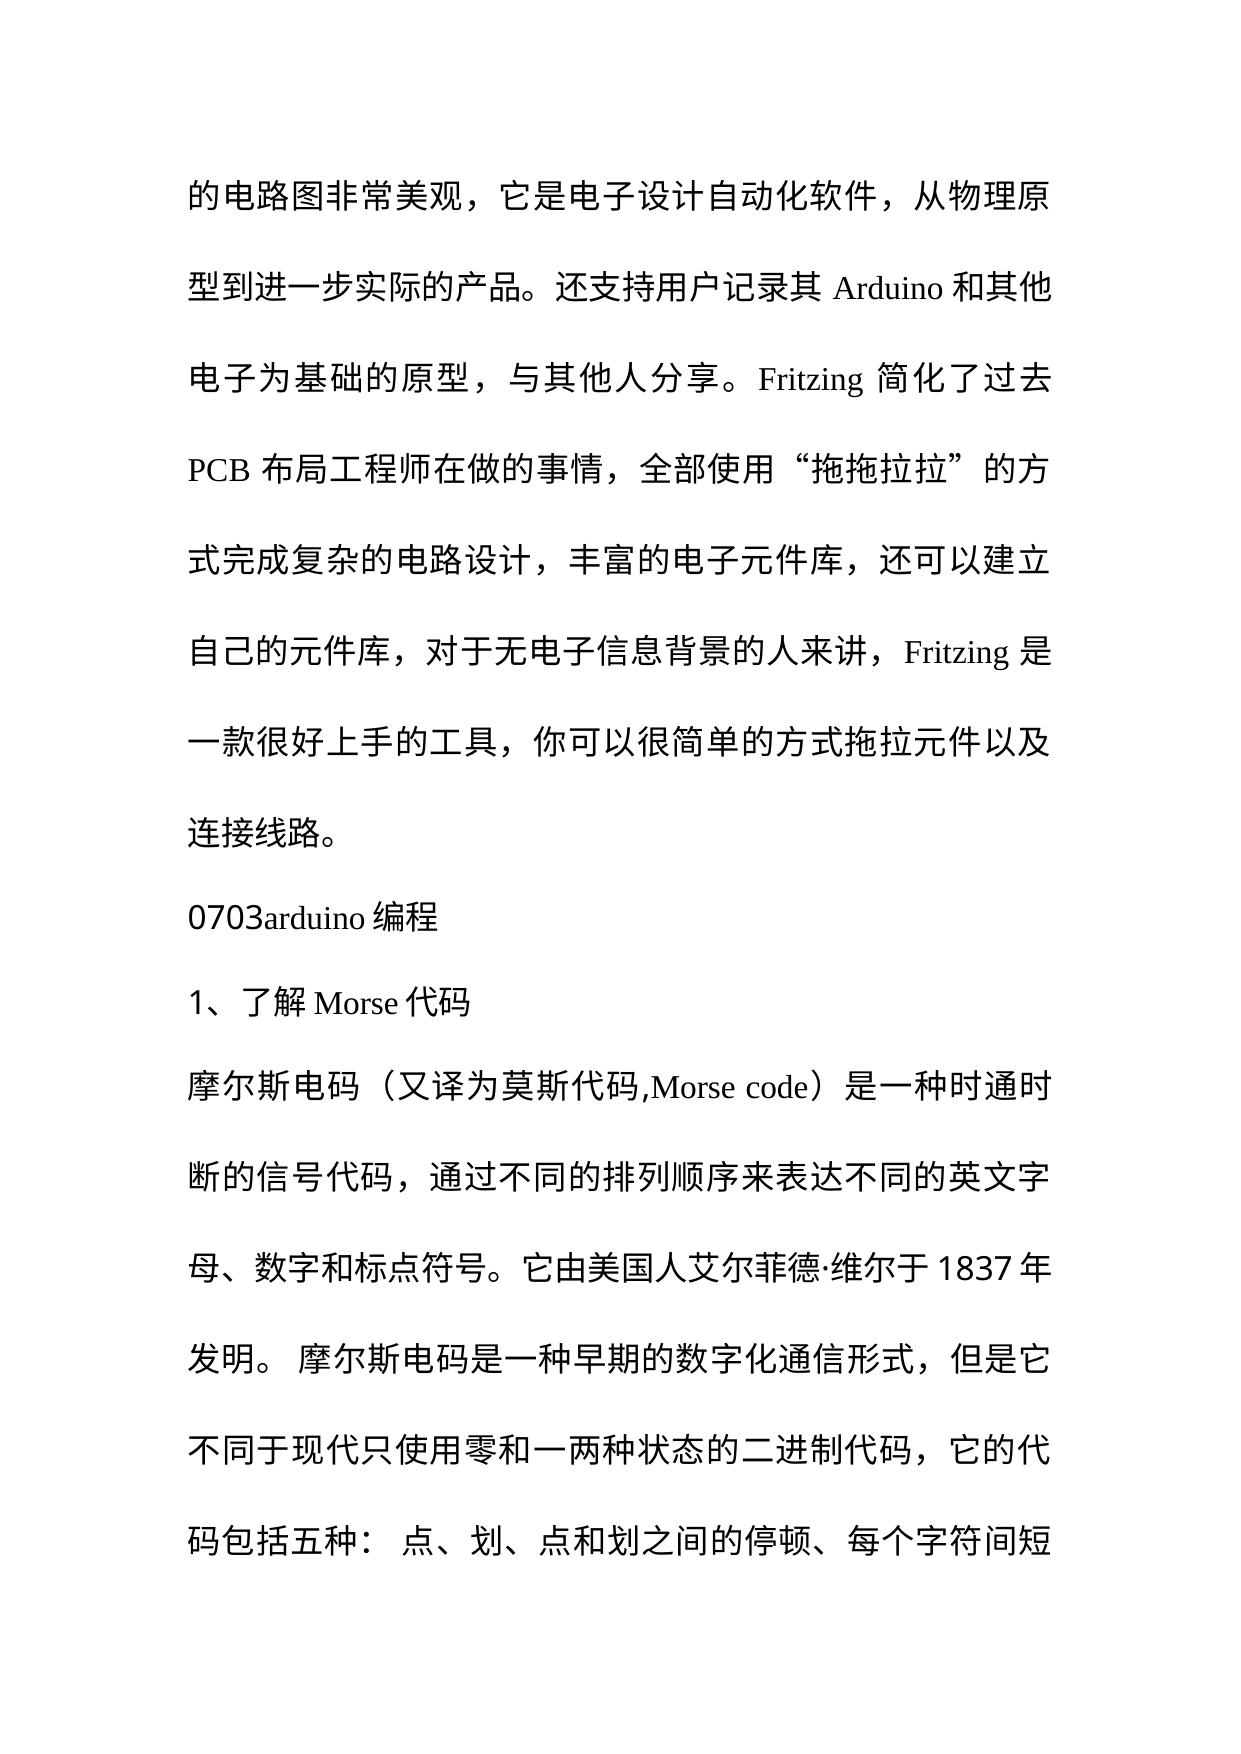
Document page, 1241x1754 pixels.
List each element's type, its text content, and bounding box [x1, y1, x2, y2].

list 0703arduino编程 [187, 883, 1053, 948]
list 1、了解Morse代码 [187, 967, 1053, 1032]
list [187, 1052, 1053, 1571]
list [187, 162, 1053, 863]
